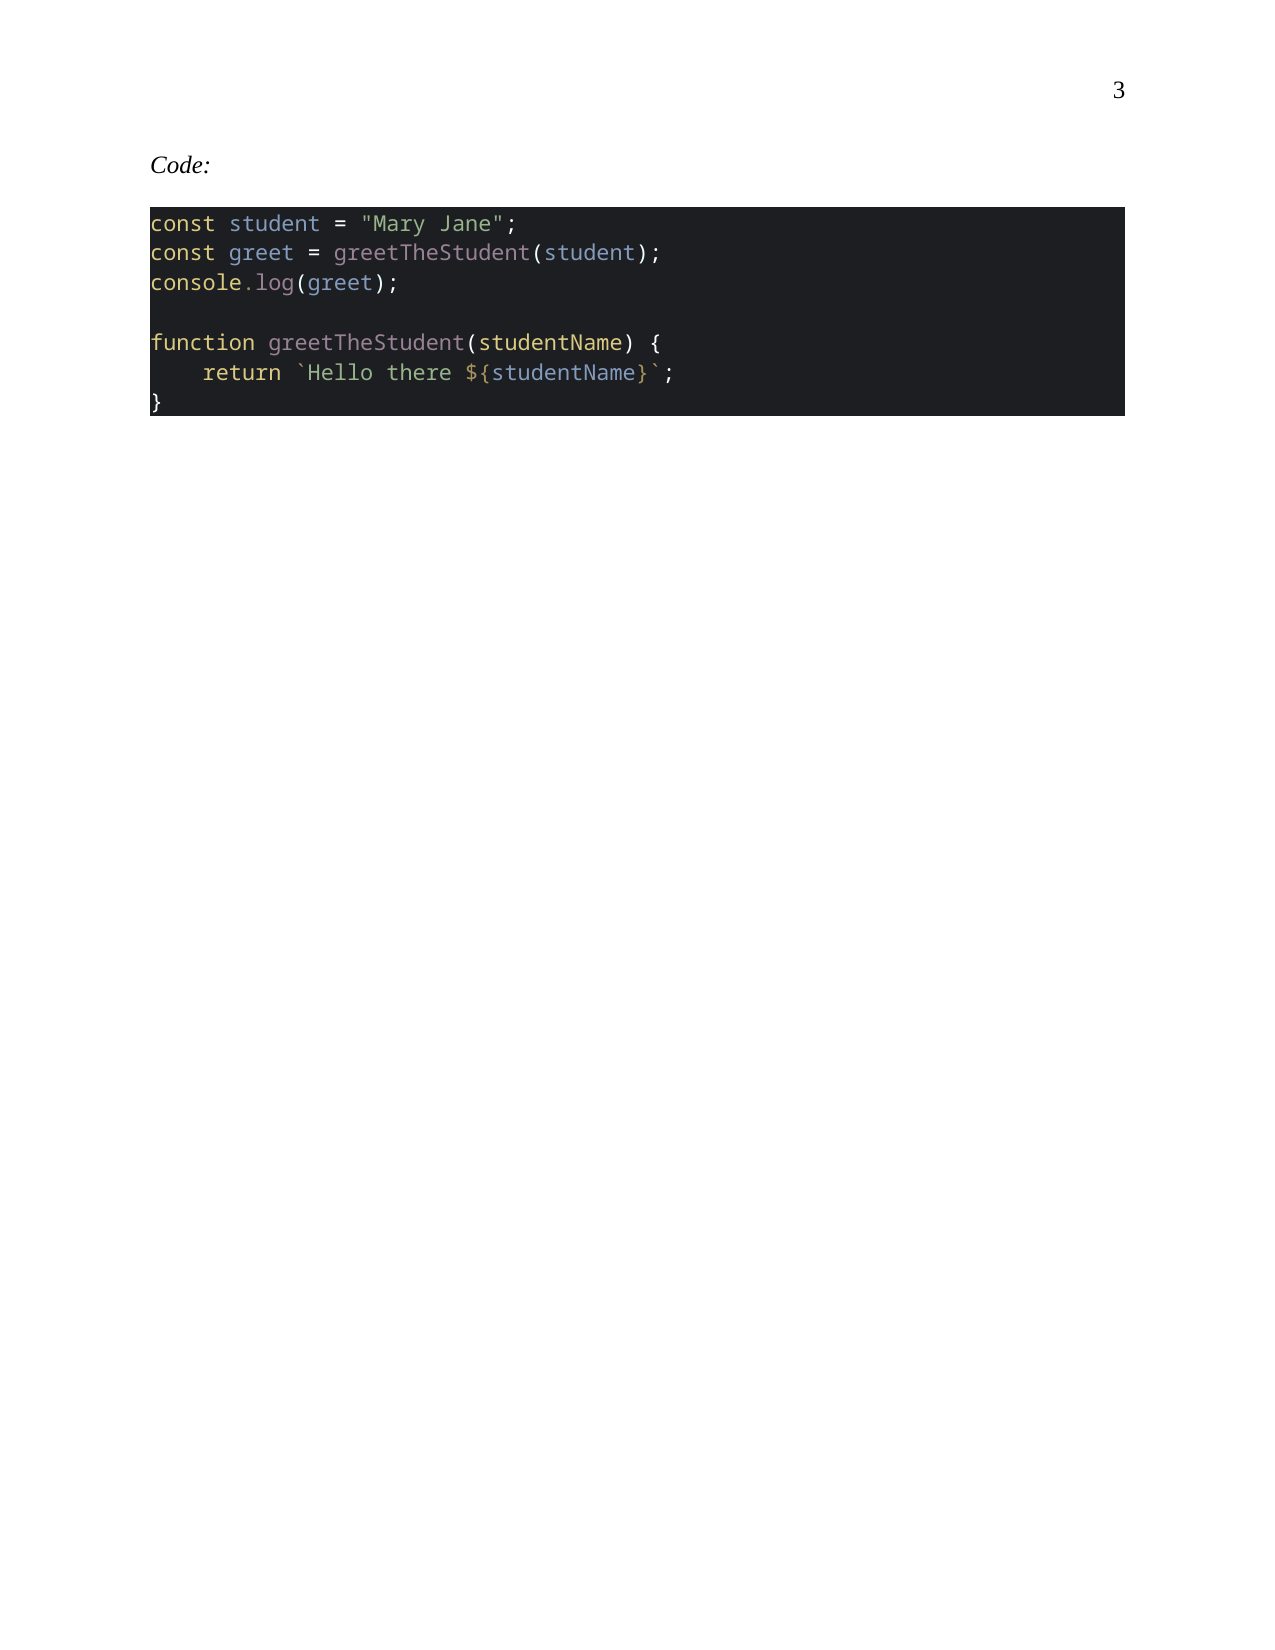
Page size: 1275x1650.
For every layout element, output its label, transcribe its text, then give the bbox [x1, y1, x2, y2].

text const greet = greetTheStudent(student); [150, 237, 1125, 267]
text } [150, 386, 1125, 416]
text console.log(greet); [150, 267, 1125, 297]
text function greetTheStudent(studentName) { [150, 327, 1125, 356]
text return `Hello there ${studentName}`; [150, 356, 1125, 386]
text const student = "Mary Jane"; [150, 207, 1125, 237]
text Code: [150, 150, 1125, 179]
